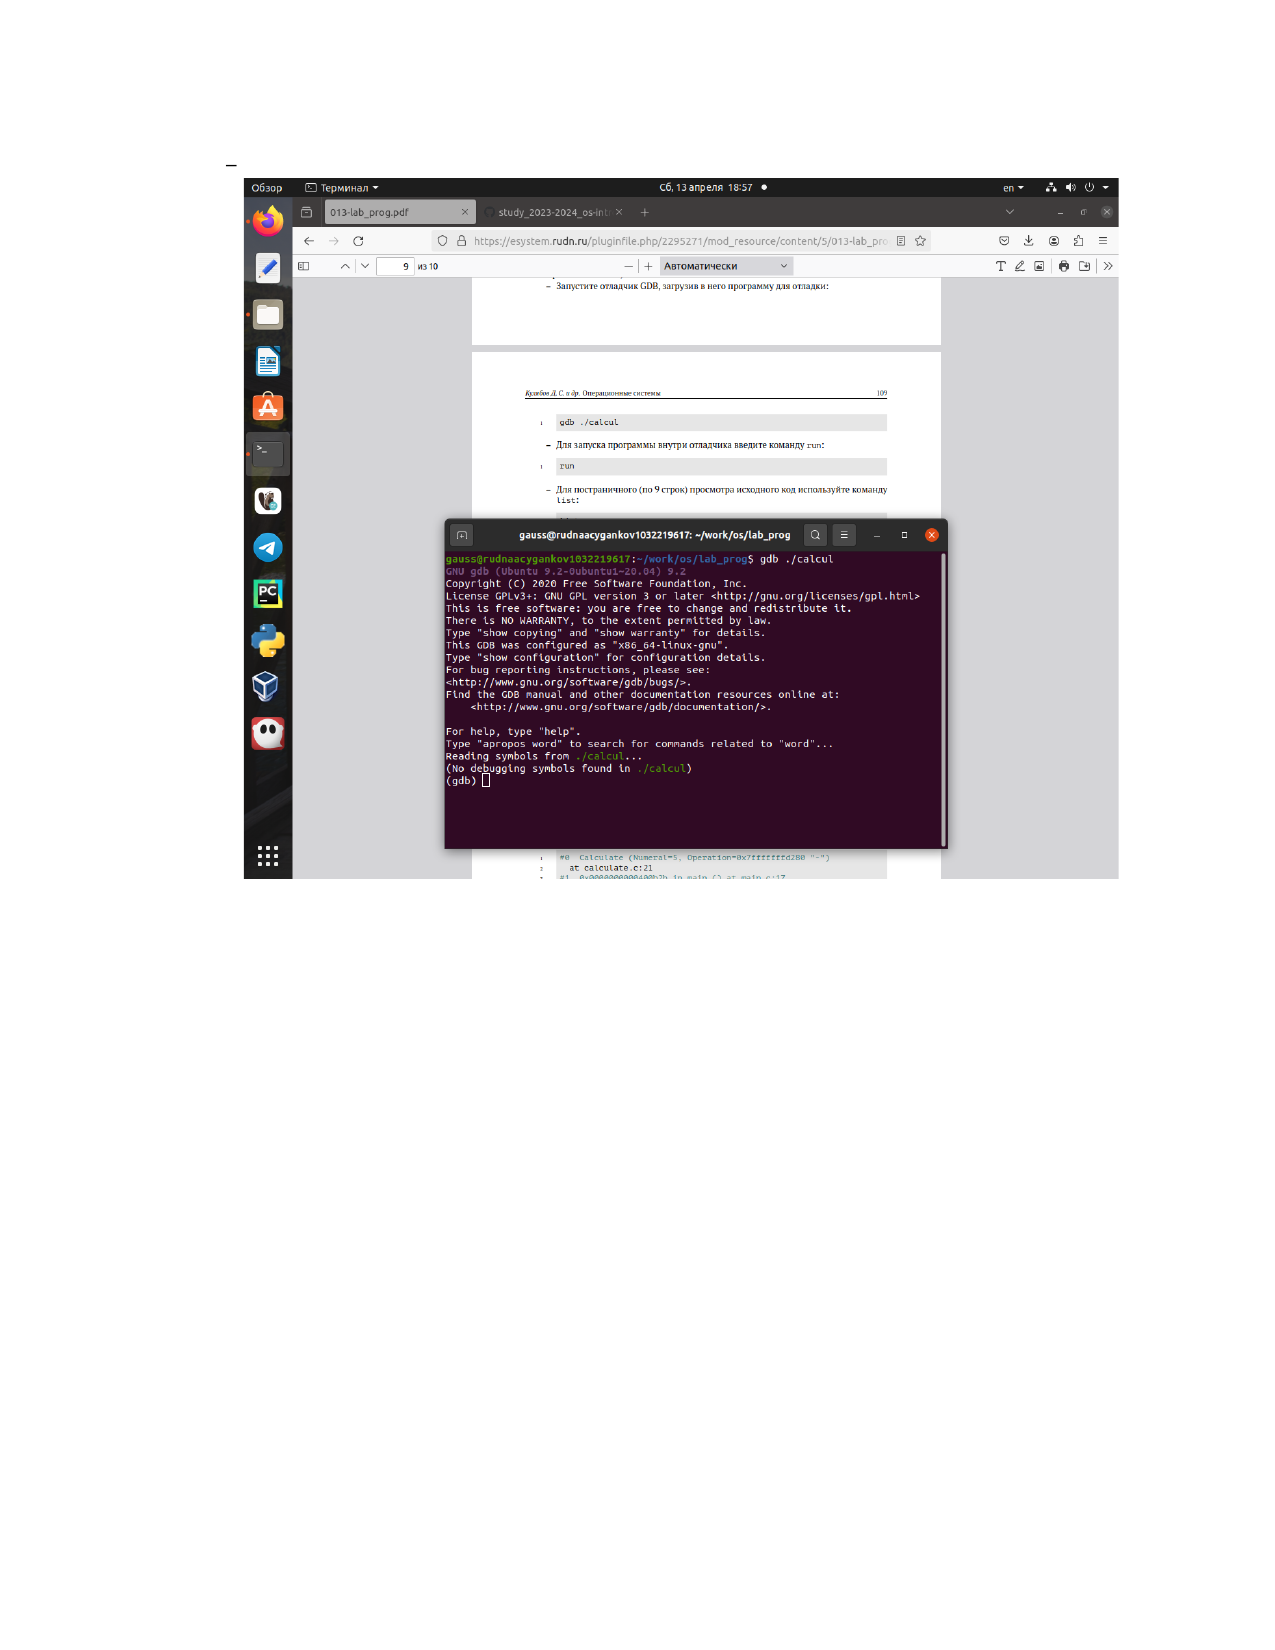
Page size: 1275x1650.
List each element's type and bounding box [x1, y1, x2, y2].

picture [243, 178, 1119, 879]
